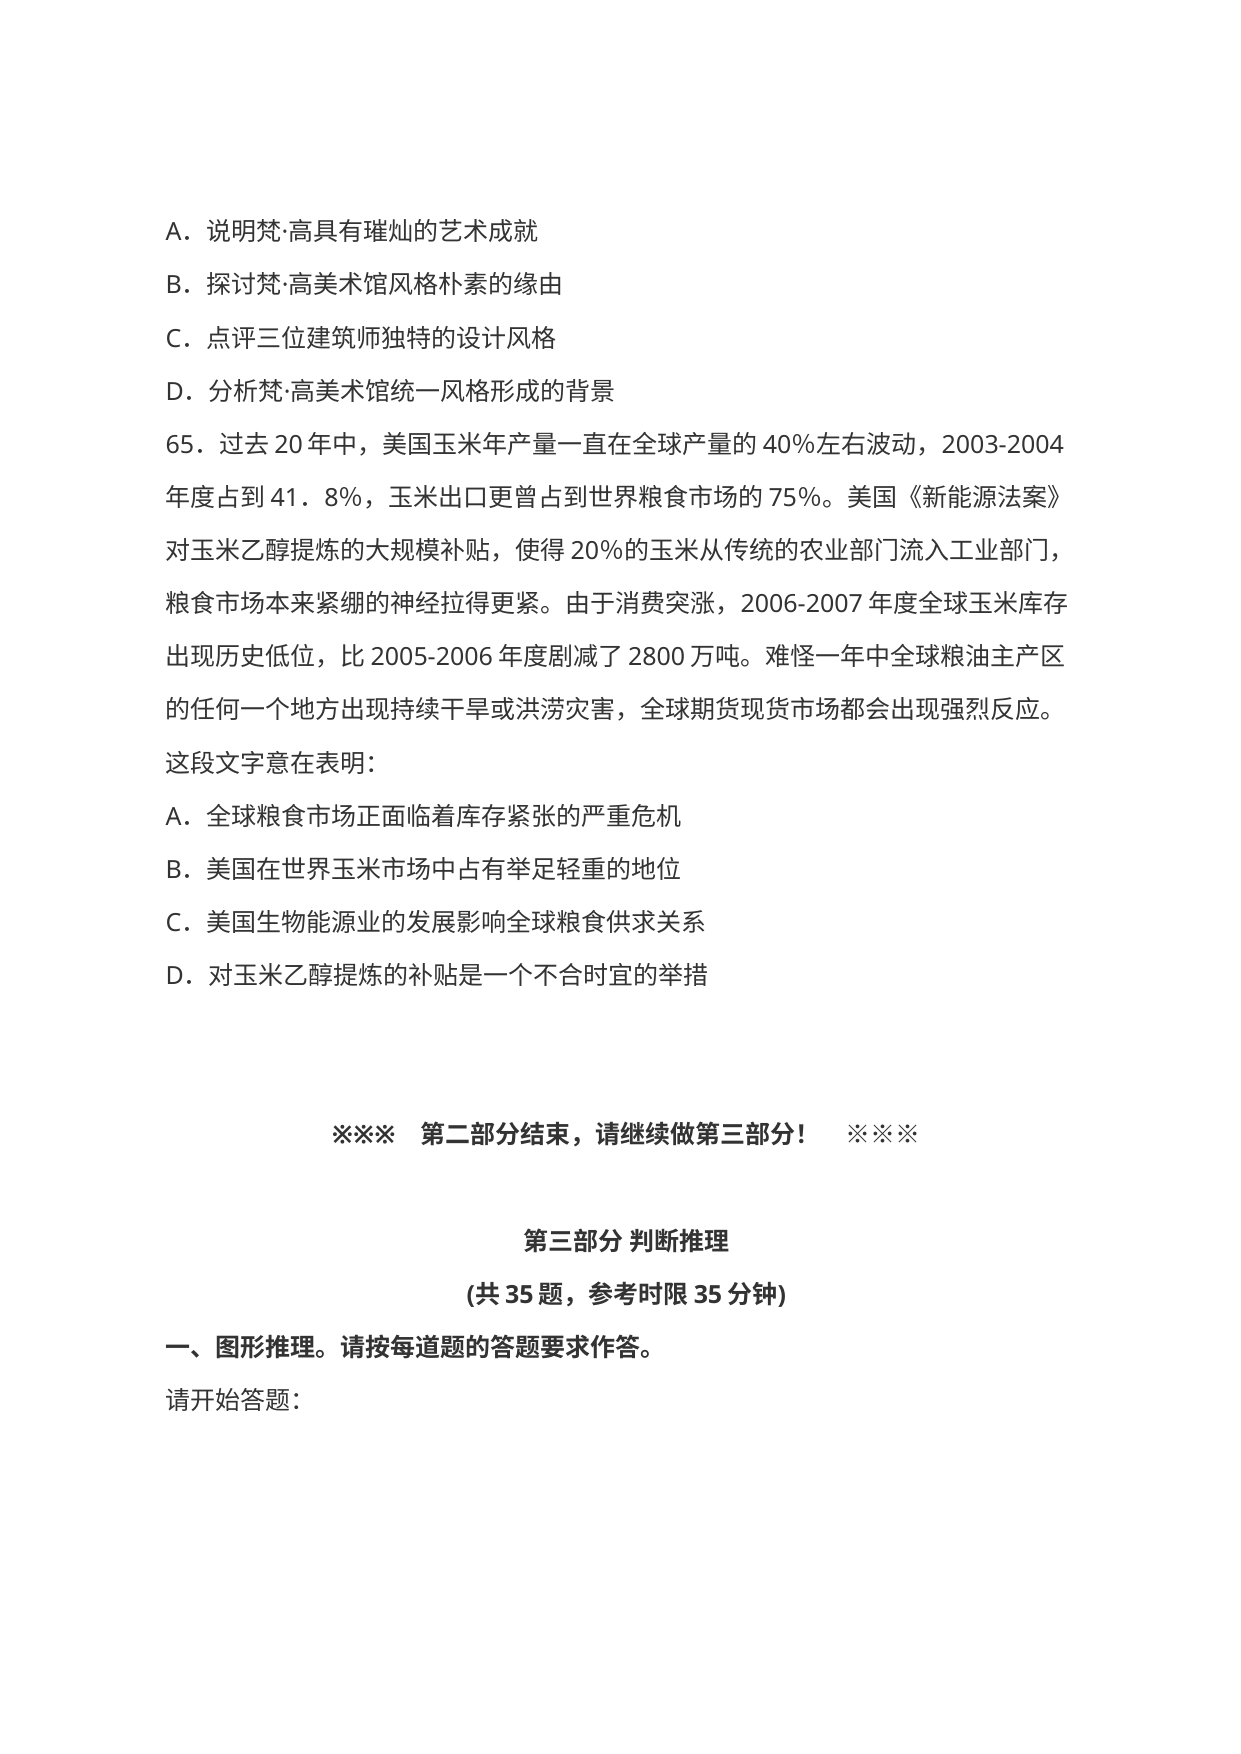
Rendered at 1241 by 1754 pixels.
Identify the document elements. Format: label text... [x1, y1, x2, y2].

text A．全球粮食市场正面临着库存紧张的严重危机 [165, 779, 1087, 832]
text ※※※ 第二部分结束，请继续做第三部分！ ※※※ [165, 1098, 1087, 1151]
text D．分析梵·高美术馆统一风格形成的背景 [165, 354, 1087, 407]
text D．对玉米乙醇提炼的补贴是一个不合时宜的举措 [165, 939, 1087, 992]
text 65．过去20年中，美国玉米年产量一直在全球产量的40％左右波动，2003-2004年度占到41．8％，玉米出口更曾占到世界粮食市场的75％。美国《新能源法案》对玉米乙醇提炼的大规模补贴，使得20％的玉米从传统的农业部门流入工业部门，粮食市场本来紧绷的神经拉得更紧。由于消费突涨，2006-2007年度全球玉米库存出现历史低位，比2005-2006年度剧减了2800万吨。难怪一年中全球粮油主产区的任何一个地方出现持续干旱或洪涝灾害，全球期货现货市场都会出现强烈反应。 [165, 407, 1087, 726]
text B．探讨梵·高美术馆风格朴素的缘由 [165, 248, 1087, 301]
text 第三部分 判断推理 [165, 1204, 1087, 1257]
text 这段文字意在表明： [165, 726, 1087, 779]
text (共35题，参考时限35分钟) [165, 1257, 1087, 1311]
text A．说明梵·高具有璀灿的艺术成就 [165, 195, 1087, 248]
text 一、图形推理。请按每道题的答题要求作答。 [165, 1311, 1087, 1364]
text B．美国在世界玉米市场中占有举足轻重的地位 [165, 832, 1087, 886]
text 请开始答题： [165, 1364, 1087, 1417]
text C．美国生物能源业的发展影响全球粮食供求关系 [165, 886, 1087, 939]
text C．点评三位建筑师独特的设计风格 [165, 301, 1087, 354]
